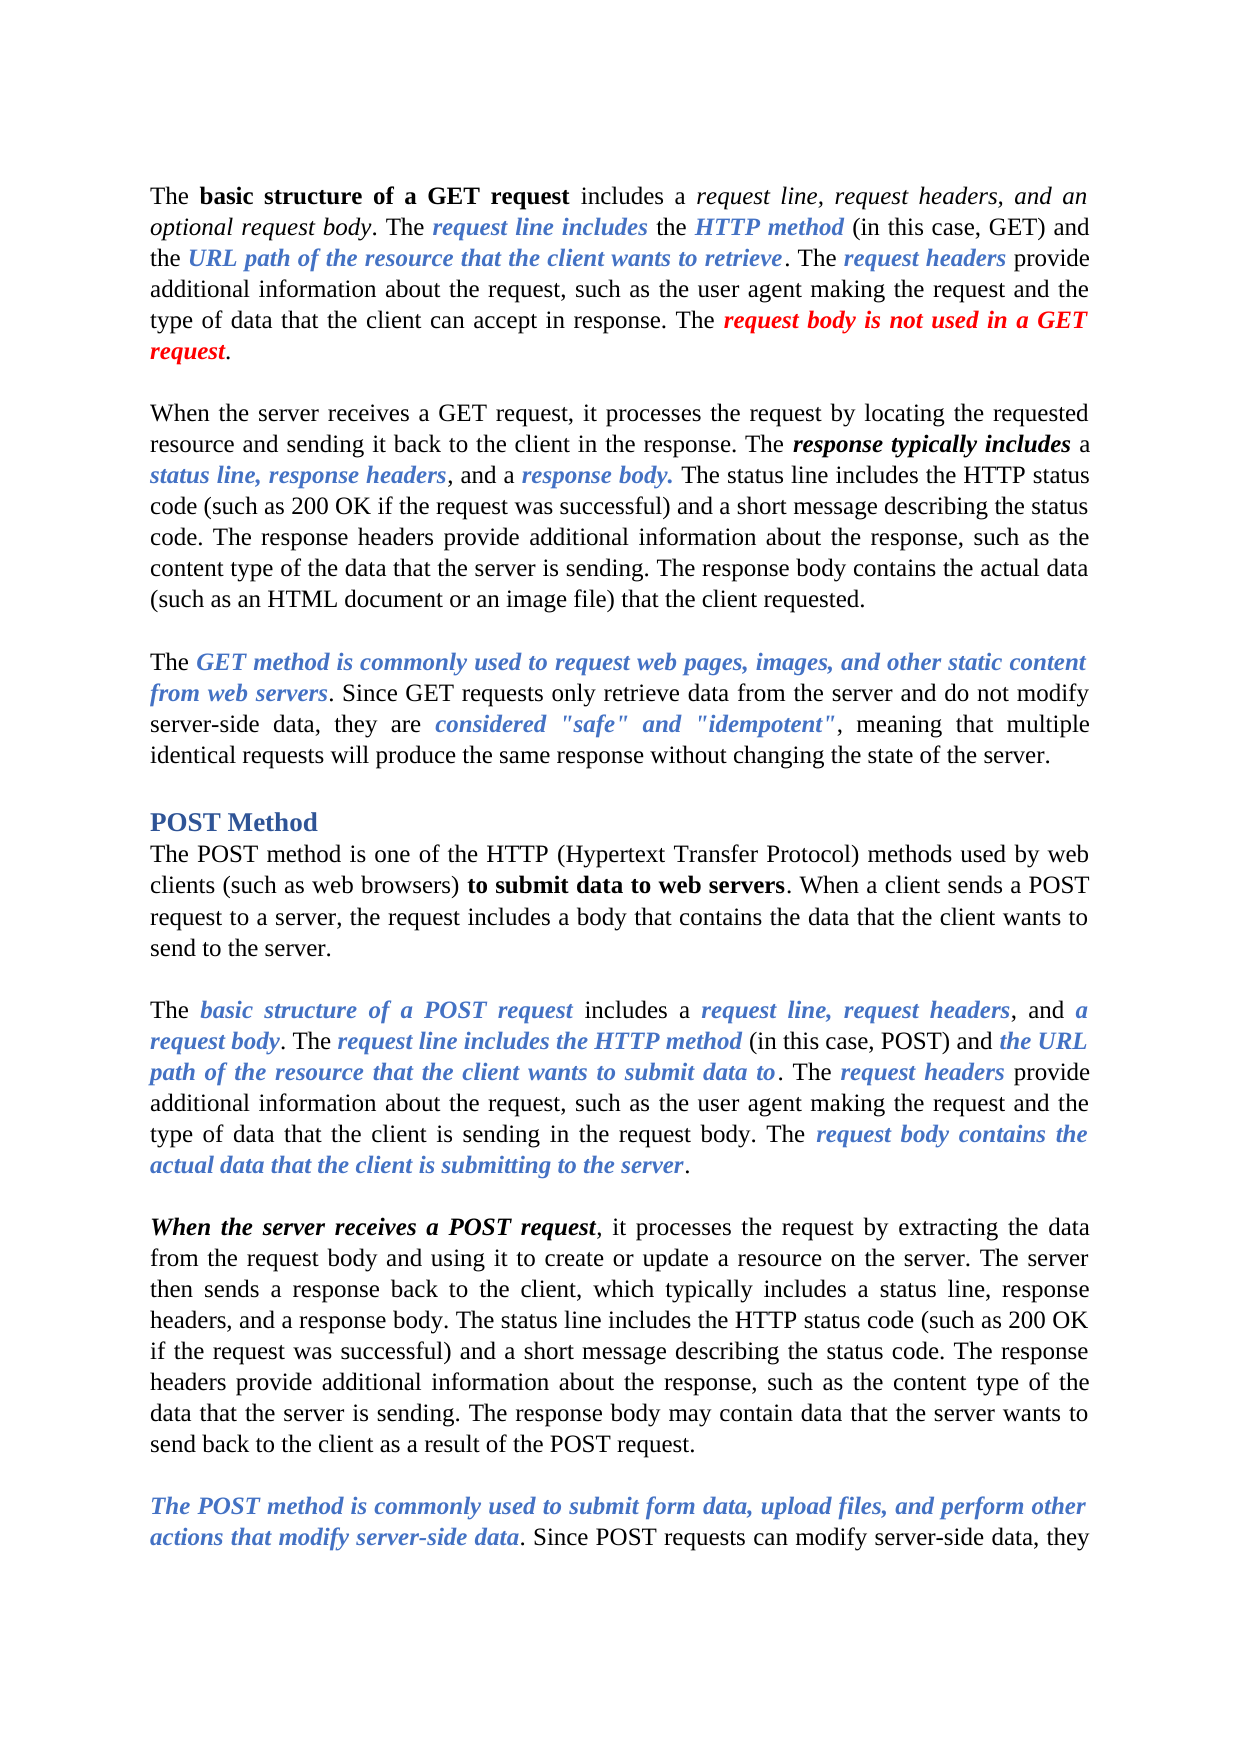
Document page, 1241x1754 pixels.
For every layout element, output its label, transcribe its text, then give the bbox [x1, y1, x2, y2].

text When the server receives a GET request, it processes the request by locating the requested resource and sending it back to the client in the response. The response typically includes a status line, response headers, and a response body. The status line includes the HTTP status code (such as 200 OK if the request was successful) and a short message describing the status code. The response headers provide additional information about the response, such as the content type of the data that the server is sending. The response body contains the actual data (such as an HTML document or an image file) that the client requested. [150, 398, 1090, 613]
text The GET method is commonly used to request web pages, images, and other static content from web servers. Since GET requests only retrieve data from the server and do not modify server-side data, they are considered "safe" and "idempotent", meaning that multiple identical requests will produce the same response without changing the state of the server. [150, 647, 1090, 768]
text When the server receives a POST request, it processes the request by extracting the data from the request body and using it to create or update a resource on the server. The server then sends a response back to the client, which typically includes a status line, response headers, and a response body. The status line includes the HTTP status code (such as 200 OK if the request was successful) and a short message describing the status code. The response headers provide additional information about the response, such as the content type of the data that the server is sending. The response body may contain data that the server wants to send back to the client as a result of the POST request. [150, 1212, 1090, 1458]
text The POST method is one of the HTTP (Hypertext Transfer Protocol) methods used by web clients (such as web browsers) to submit data to web servers. When a client sends a POST request to a server, the request includes a body that contains the data that the client wants to send to the server. [150, 839, 1090, 961]
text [150, 1491, 1090, 1551]
subtitle POST Method [150, 806, 1090, 837]
text The basic structure of a POST request includes a request line, request headers, and a request body. The request line includes the HTTP method (in this case, POST) and the URL path of the resource that the client wants to submit data to. The request headers provide additional information about the request, such as the user agent making the request and the type of data that the client is sending in the request body. The request body contains the actual data that the client is submitting to the server. [150, 995, 1090, 1179]
text The basic structure of a GET request includes a request line, request headers, and an optional request body. The request line includes the HTTP method (in this case, GET) and the URL path of the resource that the client wants to retrieve. The request headers provide additional information about the request, such as the user agent making the request and the type of data that the client can accept in response. The request body is not used in a GET request. [150, 181, 1090, 365]
